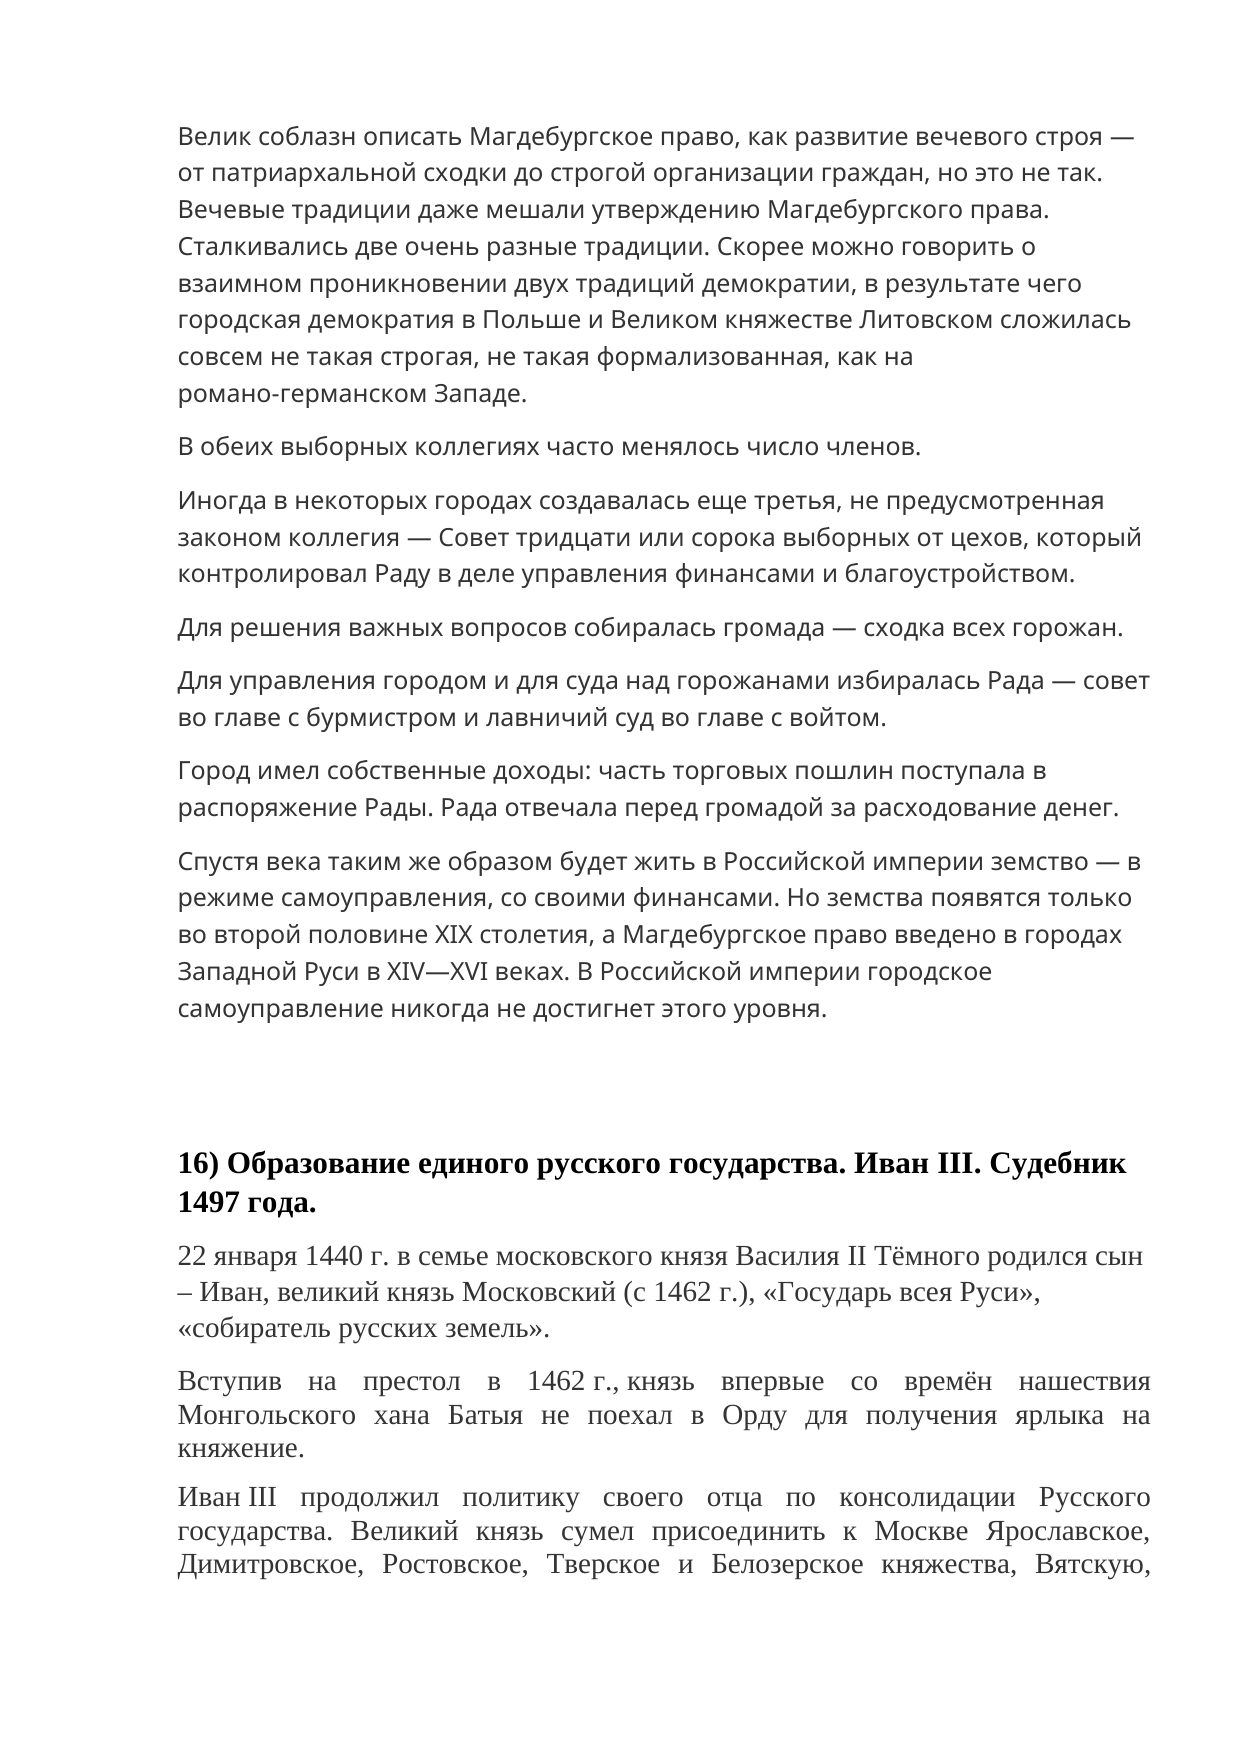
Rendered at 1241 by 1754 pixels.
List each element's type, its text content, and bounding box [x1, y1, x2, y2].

text Город имел собственные доходы: часть торговых пошлин поступала в распоряжение Рады. Рада отвечала перед громадой за расходование денег. [177, 753, 1152, 824]
text Для управления городом и для суда над горожанами избиралась Рада — совет во главе с бурмистром и лавничий суд во главе с войтом. [177, 663, 1152, 734]
text Велик соблазн описать Магдебургское право, как развитие вечевого строя — от патриархальной сходки до строгой организации граждан, но это не так. Вечевые традиции даже мешали утверждению Магдебургского права. Сталкивались две очень разные традиции. Скорее можно говорить о взаимном проникновении двух традиций демократии, в результате чего городская демократия в Польше и Великом княжестве Литовском сложилась совсем не такая строгая, не такая формализованная, как на романо‑германском Западе. [177, 118, 1152, 409]
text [177, 1479, 1152, 1580]
text Спустя века таким же образом будет жить в Российской империи земство — в режиме самоуправления, со своими финансами. Но земства появятся только во второй половине XIX столетия, а Магдебургское право введено в городах Западной Руси в XIV—XVI веках. В Российской империи городское самоуправление никогда не достигнет этого уровня. [177, 843, 1152, 1024]
text 22 января 1440 г. в семье московского князя Василия II Тёмного родился сын – Иван, великий князь Московский (с 1462 г.), «Государь всея Руси», «собиратель русских земель». [177, 1238, 1152, 1344]
text Для решения важных вопросов собиралась громада — сходка всех горожан. [177, 609, 1152, 643]
text 16) Образование единого русского государства. Иван III. Судебник 1497 года. [177, 1144, 1152, 1219]
text Вступив на престол в 1462 г., князь впервые со времён нашествия Монгольского хана Батыя не поехал в Орду для получения ярлыка на княжение. [177, 1363, 1152, 1464]
text Иногда в некоторых городах создавалась еще третья, не предусмотренная законом коллегия — Совет тридцати или сорока выборных от цехов, который контролировал Раду в деле управления финансами и благоустройством. [177, 482, 1152, 590]
text В обеих выборных коллегиях часто менялось число членов. [177, 429, 1152, 463]
